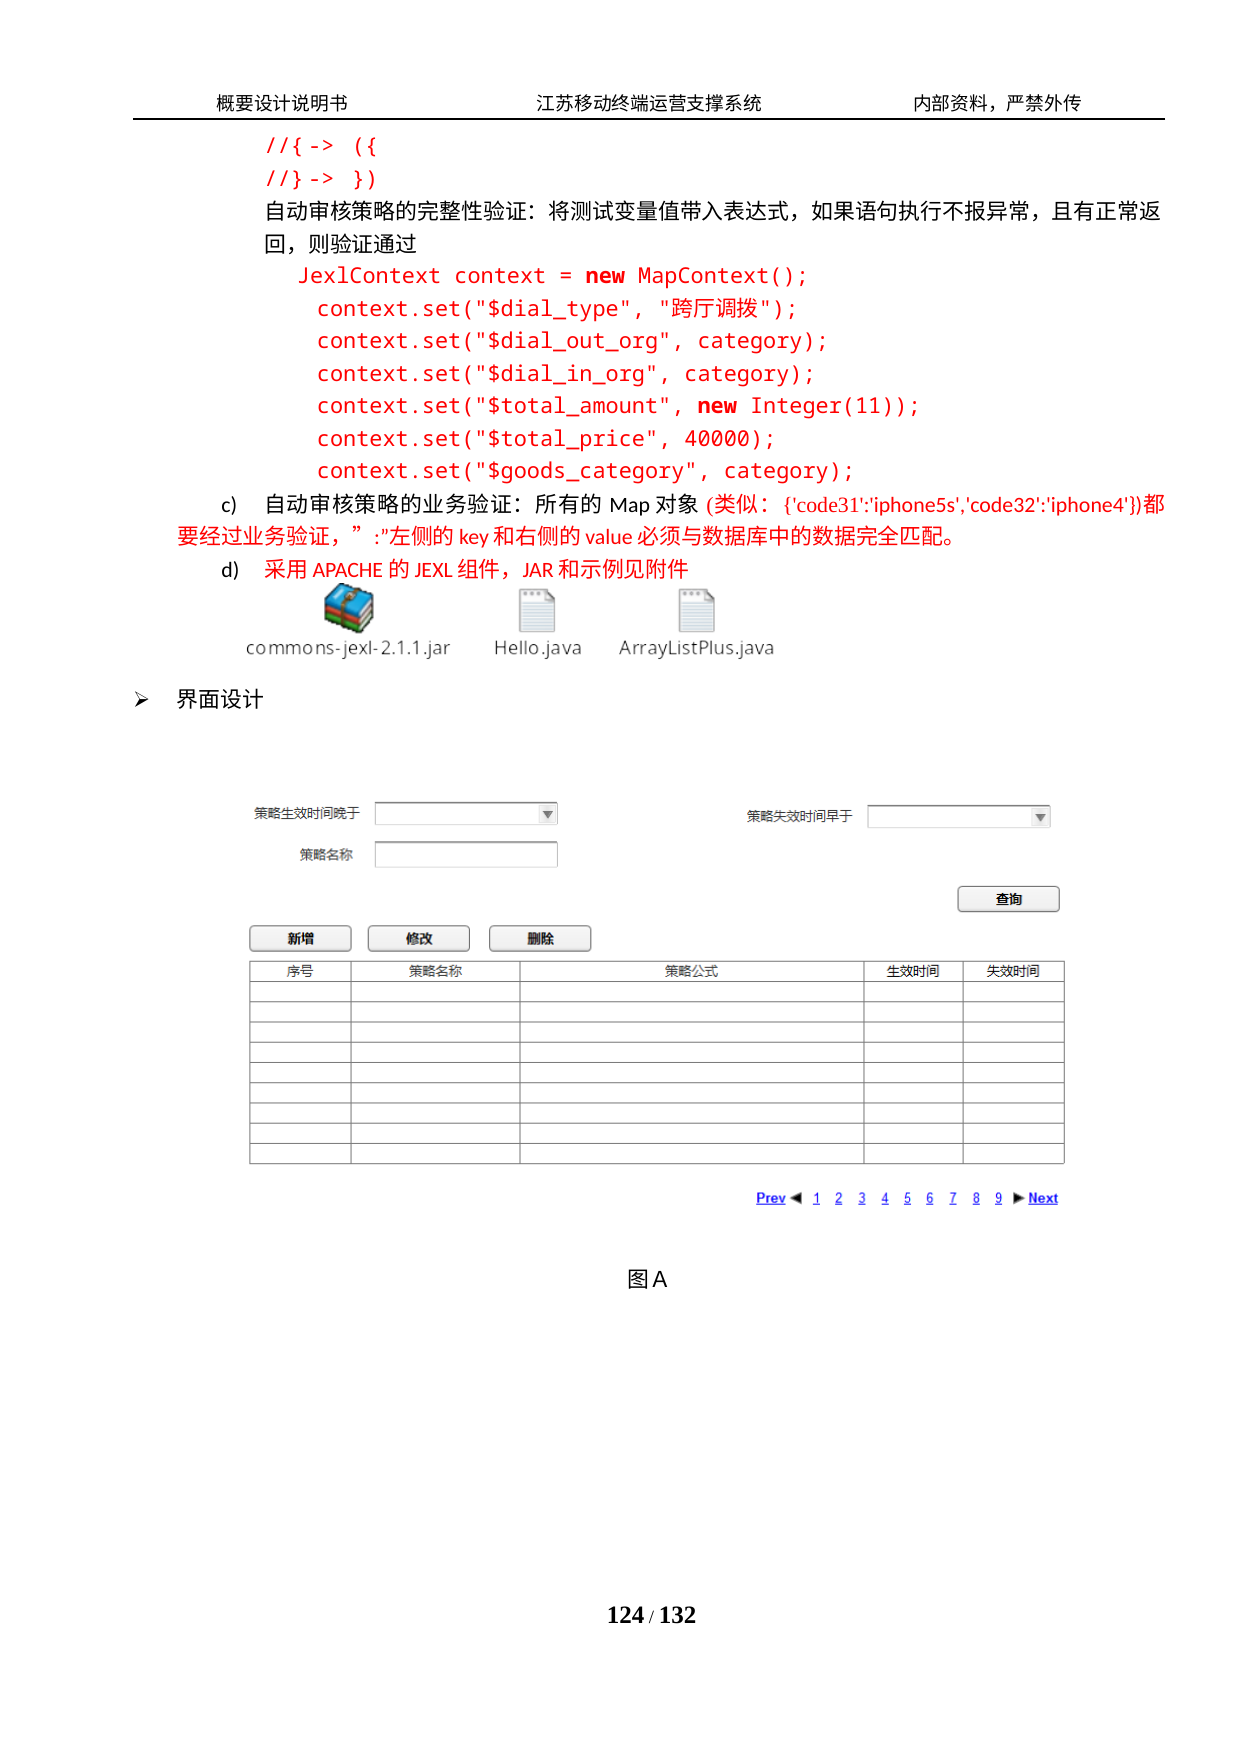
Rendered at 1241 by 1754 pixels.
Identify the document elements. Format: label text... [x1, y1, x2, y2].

text context.set("$total_amount", new Integer(11)); [264, 389, 1165, 421]
text context.set("$goods_category", category); [264, 454, 1165, 486]
list 采用APACHE 的JEXL组件，JAR和示例见附件 [177, 551, 1165, 584]
text context.set("$dial_out_org", category); [264, 324, 1165, 356]
text 图Ａ [133, 1262, 1165, 1294]
text 自动审核策略的完整性验证：将测试变量值带入表达式，如果语句执行不报异常，且有正常返回，则验证通过 [264, 194, 1165, 259]
list 界面设计 [133, 681, 1165, 714]
text context.set("$dial_in_org", category); [264, 356, 1165, 389]
text //{ -> ({ [133, 129, 1165, 161]
text //} -> }) [264, 161, 1165, 194]
list 自动审核策略的业务验证：所有的Map对象 (类似：{'code31':'iphone5s','code32':'iphone4'})都要经过业务验证，”:”左侧的key和右侧的value必须与数据库中的数据完全匹配。 [177, 486, 1165, 551]
picture [216, 729, 1082, 1231]
text context.set("$dial_type", "跨厅调拨"); [264, 291, 1165, 324]
text context.set("$total_price", 40000); [264, 421, 1165, 454]
text JexlContext context = new MapContext(); [264, 259, 1165, 291]
